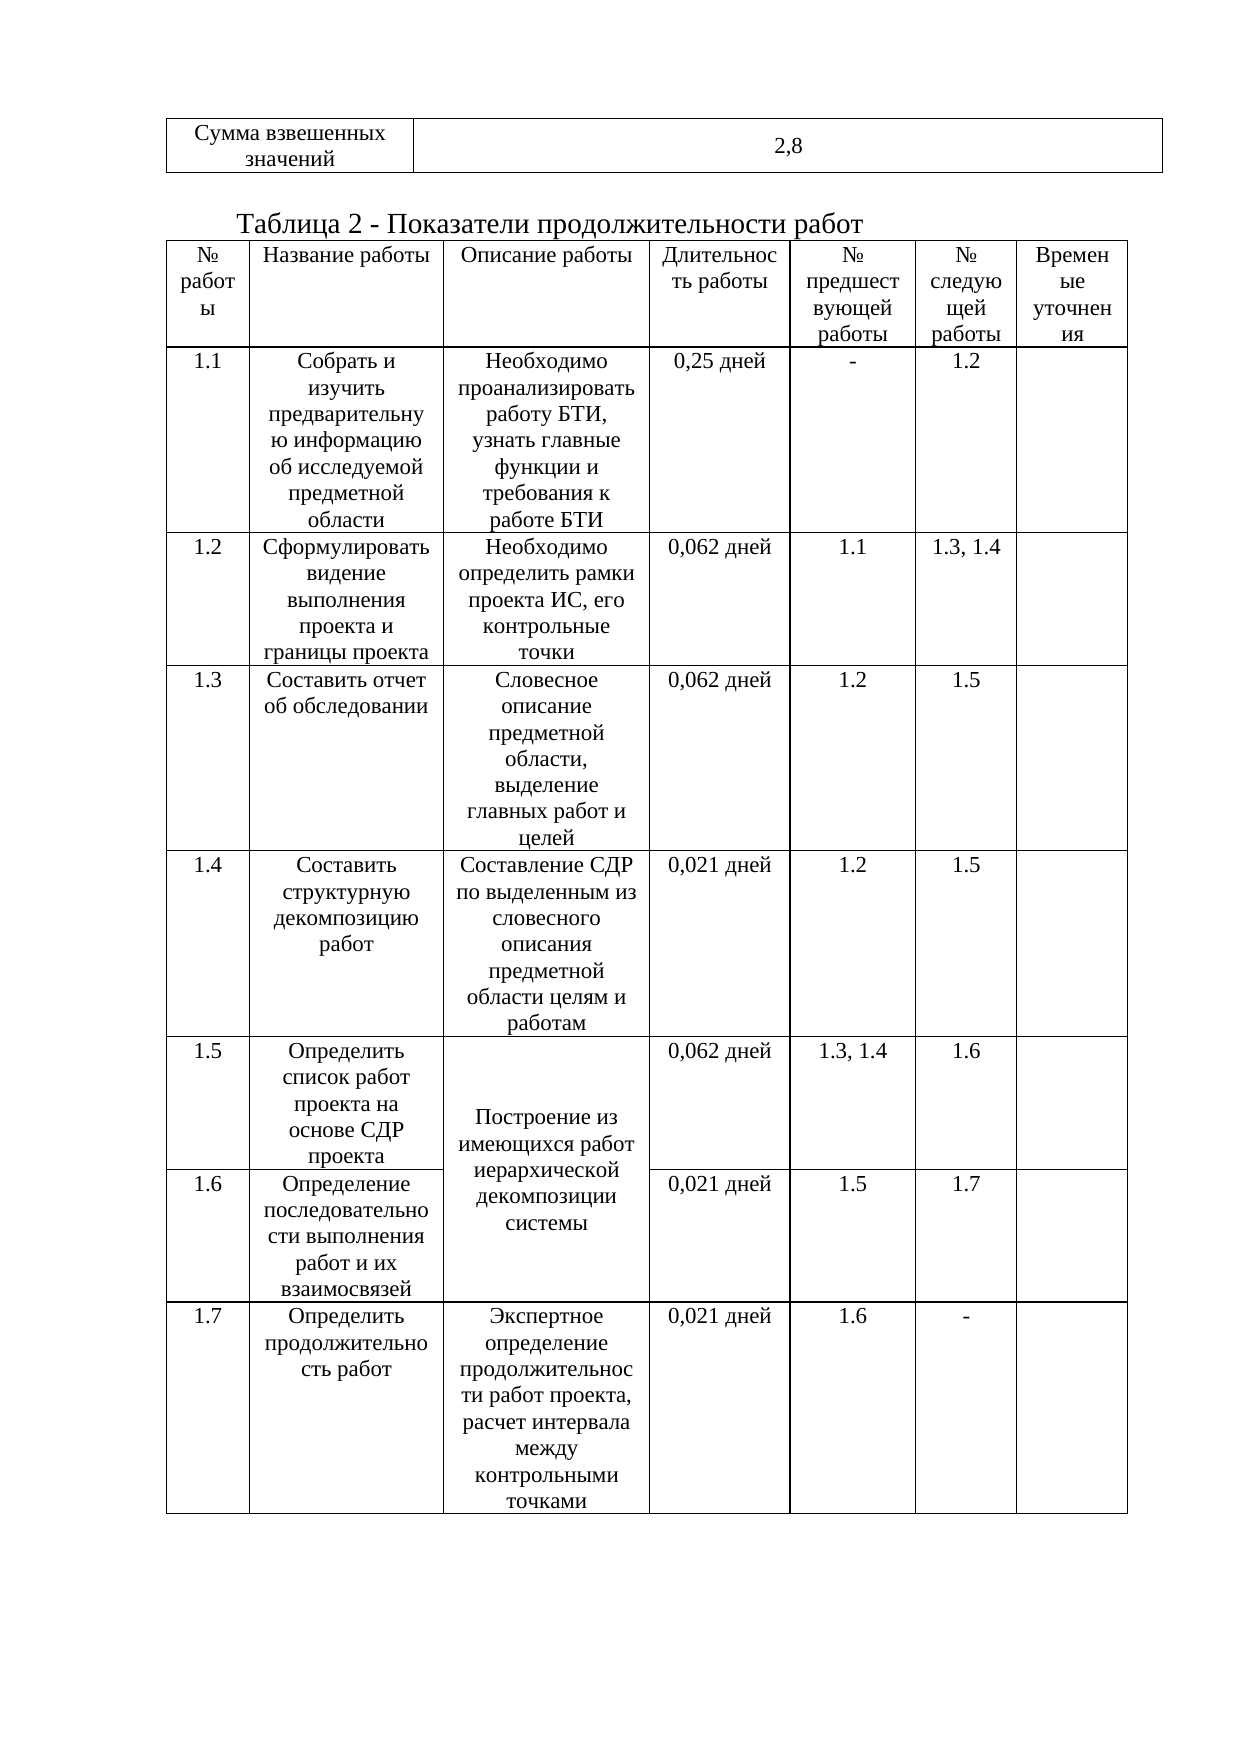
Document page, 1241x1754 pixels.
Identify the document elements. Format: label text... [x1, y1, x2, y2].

table_cell 1.2 [791, 666, 915, 850]
table_cell 1.2 [916, 348, 1016, 532]
table_header № предшествующей работы [791, 241, 915, 346]
table_cell [1017, 666, 1127, 850]
table_cell 0,062 дней [650, 533, 789, 665]
table_cell 0,25 дней [650, 348, 789, 532]
table_cell 1.4 [167, 851, 249, 1036]
table_cell 1.7 [167, 1303, 249, 1513]
table_cell Необходимо проанализировать работу БТИ, узнать главные функции и требования к работе БТИ [444, 348, 649, 532]
table_header Название работы [250, 241, 443, 346]
table_cell Необходимо определить рамки проекта ИС, его контрольные точки [444, 533, 649, 665]
table_cell 1.1 [791, 533, 915, 665]
table_cell 1.1 [167, 348, 249, 532]
table_cell 1.3 [167, 666, 249, 850]
table_cell 1.2 [167, 533, 249, 665]
table_cell Экспертное определение продолжительности работ проекта, расчет интервала между контрольными точками [444, 1303, 649, 1513]
table_cell 1.6 [167, 1170, 249, 1301]
table_cell 1.7 [916, 1170, 1016, 1301]
table_cell 1.5 [916, 851, 1016, 1036]
table_cell 0,021 дней [650, 1303, 789, 1513]
table_cell [1017, 1037, 1127, 1169]
table_cell Собрать и изучить предварительную информацию об исследуемой предметной области [250, 348, 443, 532]
table_cell 1.5 [167, 1037, 249, 1169]
table_cell 0,062 дней [650, 666, 789, 850]
table_cell Составить структурную декомпозицию работ [250, 851, 443, 1036]
table_cell Сумма взвешенных значений [167, 119, 413, 172]
table_cell Словесное описание предметной области, выделение главных работ и целей [444, 666, 649, 850]
table_header № работы [167, 241, 249, 346]
table_cell Составить отчет об обследовании [250, 666, 443, 850]
table_cell - [791, 348, 915, 532]
table_cell [1017, 1170, 1127, 1301]
table_cell Построение из имеющихся работ иерархической декомпозиции системы [444, 1037, 649, 1301]
table_cell 1.2 [791, 851, 915, 1036]
text Таблица 2 - Показатели продолжительности работ [177, 206, 1152, 240]
table_cell 1.3, 1.4 [916, 533, 1016, 665]
table_cell Составление СДР по выделенным из словесного описания предметной области целям и работам [444, 851, 649, 1036]
table_cell - [916, 1303, 1016, 1513]
table_cell 0,062 дней [650, 1037, 789, 1169]
table_header Описание работы [444, 241, 649, 346]
table_cell [1017, 533, 1127, 665]
table_cell [1017, 348, 1127, 532]
table_cell 2,8 [414, 119, 1162, 172]
table_cell Определить список работ проекта на основе СДР проекта [250, 1037, 443, 1169]
table_cell 1.5 [916, 666, 1016, 850]
table_cell 1.6 [791, 1303, 915, 1513]
table_header № следующей работы [916, 241, 1016, 346]
table_cell [1017, 1303, 1127, 1513]
table_cell 0,021 дней [650, 1170, 789, 1301]
table_header Временые уточнения [1017, 241, 1127, 346]
table_cell [1017, 851, 1127, 1036]
table_cell 1.3, 1.4 [791, 1037, 915, 1169]
table_cell 0,021 дней [650, 851, 789, 1036]
table_cell Определить продолжительность работ [250, 1303, 443, 1513]
table_header Длительность работы [650, 241, 789, 346]
table_cell 1.5 [791, 1170, 915, 1301]
table_cell 1.6 [916, 1037, 1016, 1169]
table_cell Определение последовательности выполнения работ и их взаимосвязей [250, 1170, 443, 1301]
table_cell Сформулировать видение выполнения проекта и границы проекта [250, 533, 443, 665]
